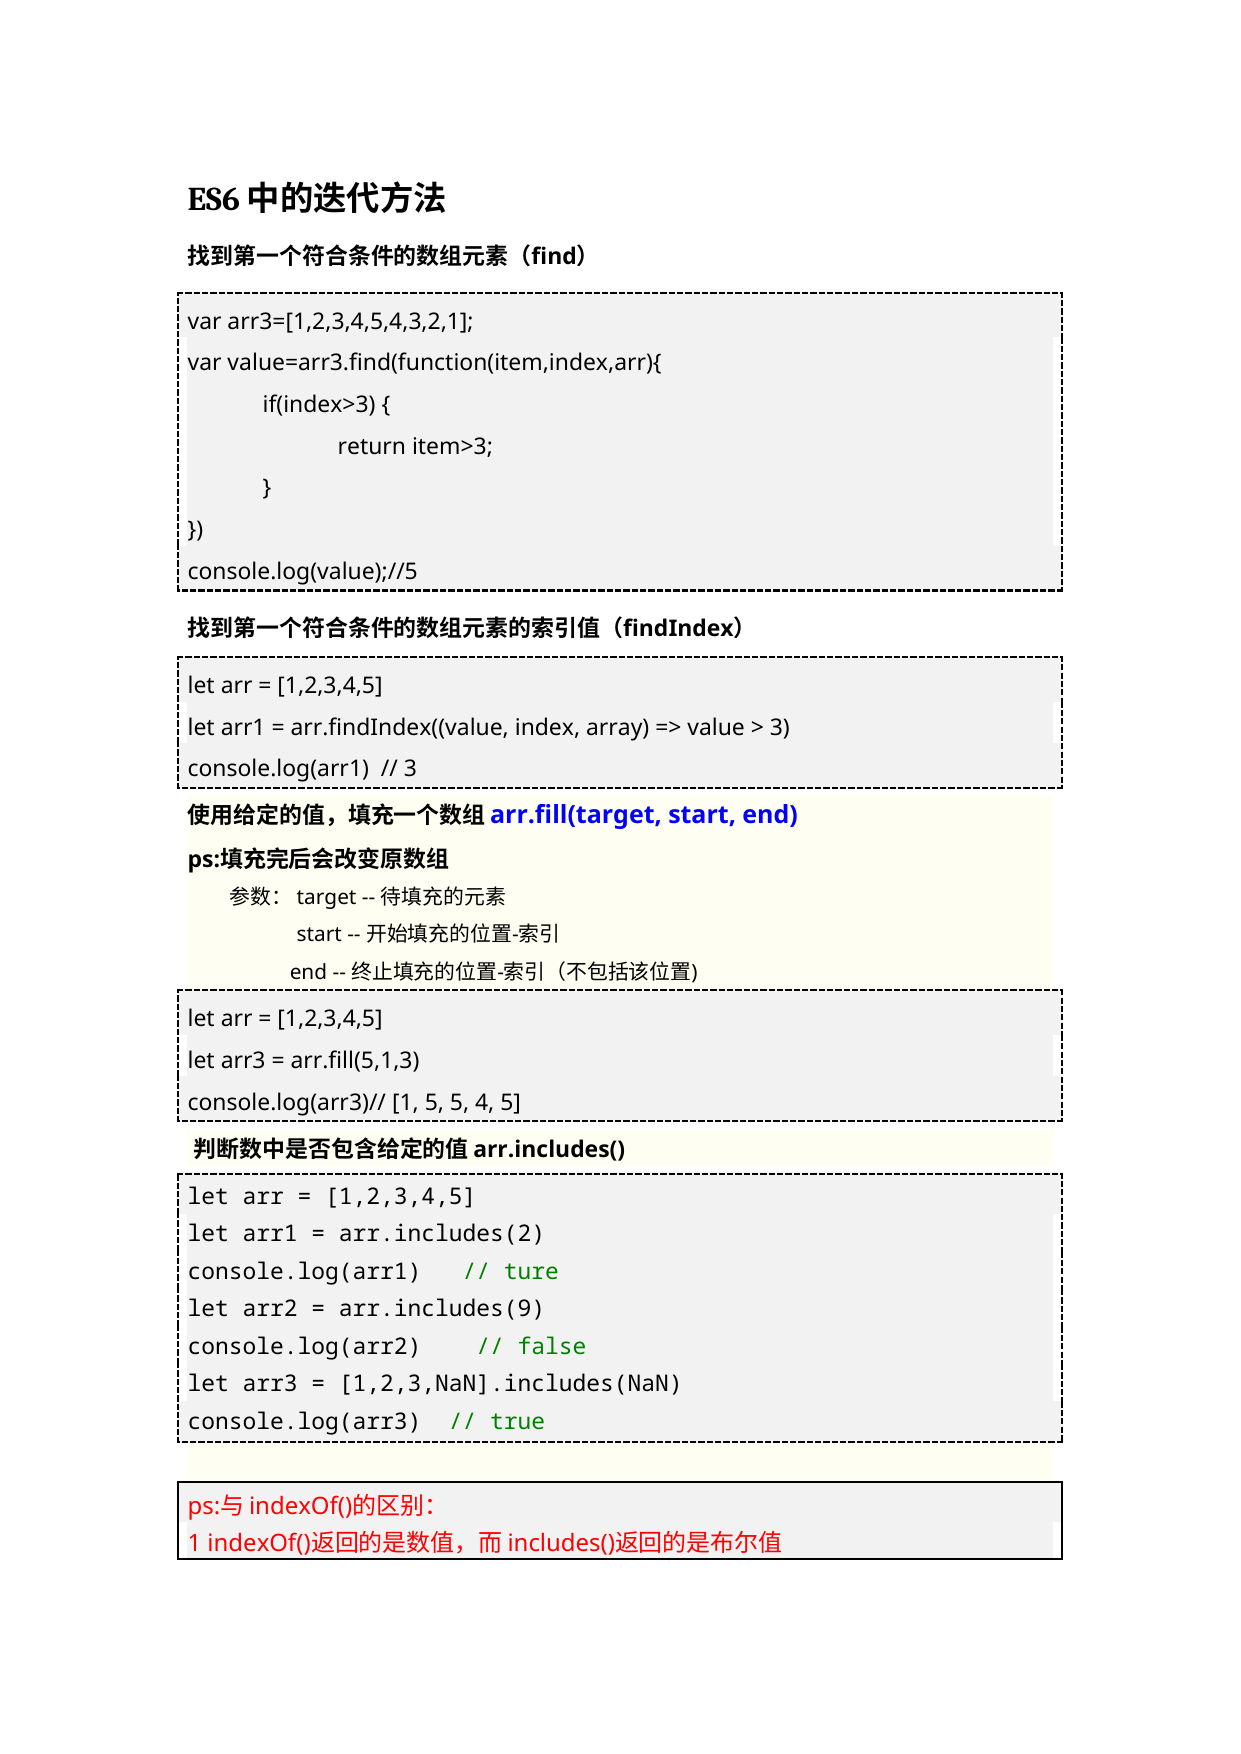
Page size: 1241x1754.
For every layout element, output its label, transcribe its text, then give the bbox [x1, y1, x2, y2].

text let arr2 = arr.includes(9) [187, 1289, 1053, 1327]
text console.log(arr3) // true [177, 1397, 1063, 1443]
text 找到第一个符合条件的数组元素（find） [187, 231, 1053, 273]
text console.log(arr2) // false [187, 1327, 1053, 1364]
subtitle ES6中的迭代方法 [187, 177, 1053, 219]
text return item>3; [187, 421, 1053, 462]
text console.log(value);//5 [177, 542, 1063, 592]
text 找到第一个符合条件的数组元素的索引值（findIndex） [187, 603, 1053, 644]
text console.log(arr1) // ture [187, 1252, 1053, 1289]
text ps:填充完后会改变原数组 [187, 839, 1053, 877]
text var value=arr3.find(function(item,index,arr){ [187, 337, 1053, 379]
text end -- 终止填充的位置-索引（不包括该位置) [187, 952, 1053, 989]
text let arr3 = arr.fill(5,1,3) [187, 1035, 1053, 1072]
text start -- 开始填充的位置-索引 [187, 914, 1053, 952]
text if(index>3) { [187, 379, 1053, 421]
text }) [187, 504, 1053, 542]
text 判断数中是否包含给定的值arr.includes() [187, 1129, 1053, 1166]
text let arr = [1,2,3,4,5] [177, 656, 1063, 702]
text 参数： target -- 待填充的元素 [187, 877, 1053, 914]
text ps:与indexOf()的区别： [179, 1483, 1061, 1522]
text let arr = [1,2,3,4,5] [177, 1172, 1063, 1214]
text 1 indexOf()返回的是数值，而includes()返回的是布尔值 [187, 1522, 1053, 1558]
text } [187, 462, 1053, 504]
text console.log(arr1) // 3 [177, 739, 1063, 789]
text var arr3=[1,2,3,4,5,4,3,2,1]; [177, 292, 1063, 337]
text let arr1 = arr.findIndex((value, index, array) => value > 3) [187, 702, 1053, 739]
text console.log(arr3)// [1, 5, 5, 4, 5] [177, 1072, 1063, 1122]
text let arr1 = arr.includes(2) [187, 1214, 1053, 1252]
text 使用给定的值，填充一个数组arr.fill(target, start, end) [187, 795, 1053, 833]
text let arr3 = [1,2,3,NaN].includes(NaN) [187, 1364, 1053, 1397]
text let arr = [1,2,3,4,5] [177, 989, 1063, 1035]
